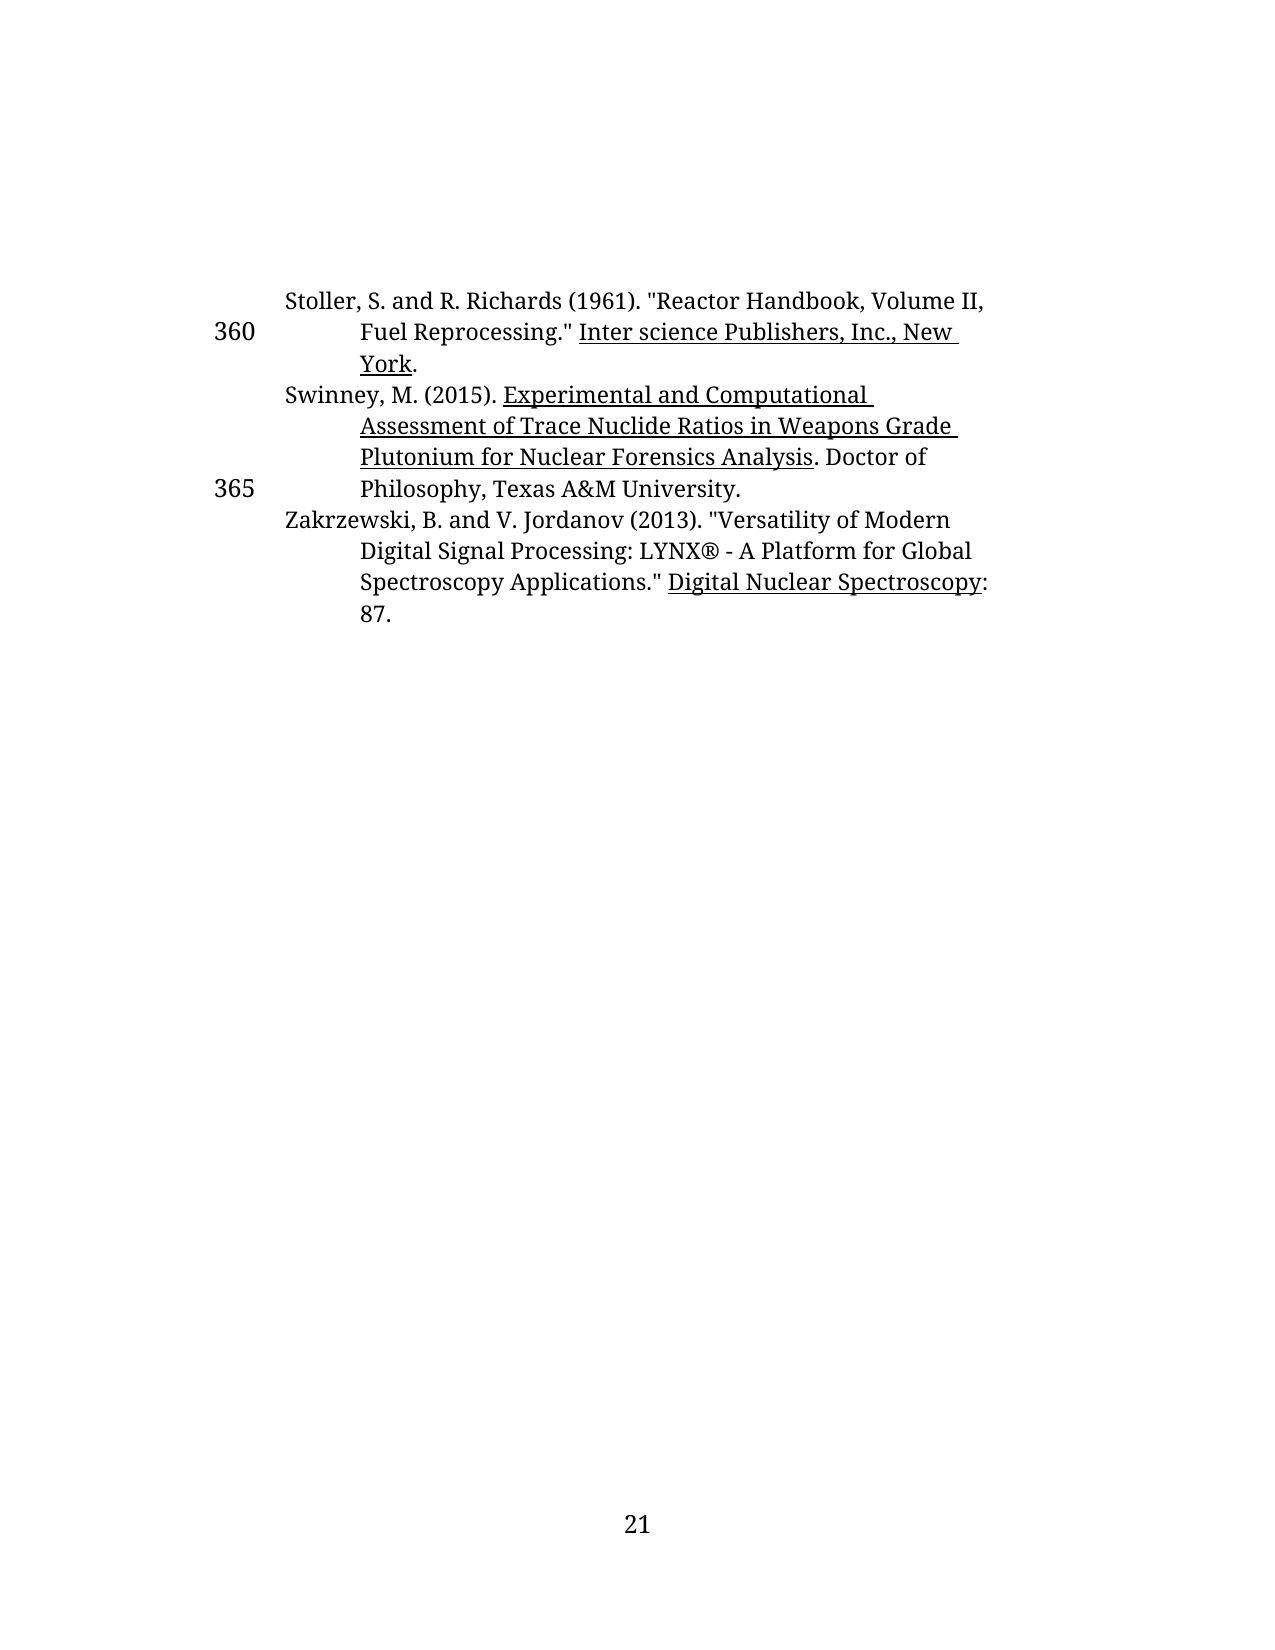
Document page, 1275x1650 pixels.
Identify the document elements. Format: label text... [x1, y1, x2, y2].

text Swinney, M. (2015). Experimental and Computational Assessment of Trace Nuclide Ratios in Weapons Grade Plutonium for Nuclear Forensics Analysis. Doctor of Philosophy, Texas A&M University. [285, 379, 990, 504]
text Stoller, S. and R. Richards (1961). "Reactor Handbook, Volume II, Fuel Reprocessing." Inter science Publishers, Inc., New York. [285, 285, 990, 379]
text Zakrzewski, B. and V. Jordanov (2013). "Versatility of Modern Digital Signal Processing: LYNX® - A Platform for Global Spectroscopy Applications." Digital Nuclear Spectroscopy: 87. [285, 504, 990, 629]
